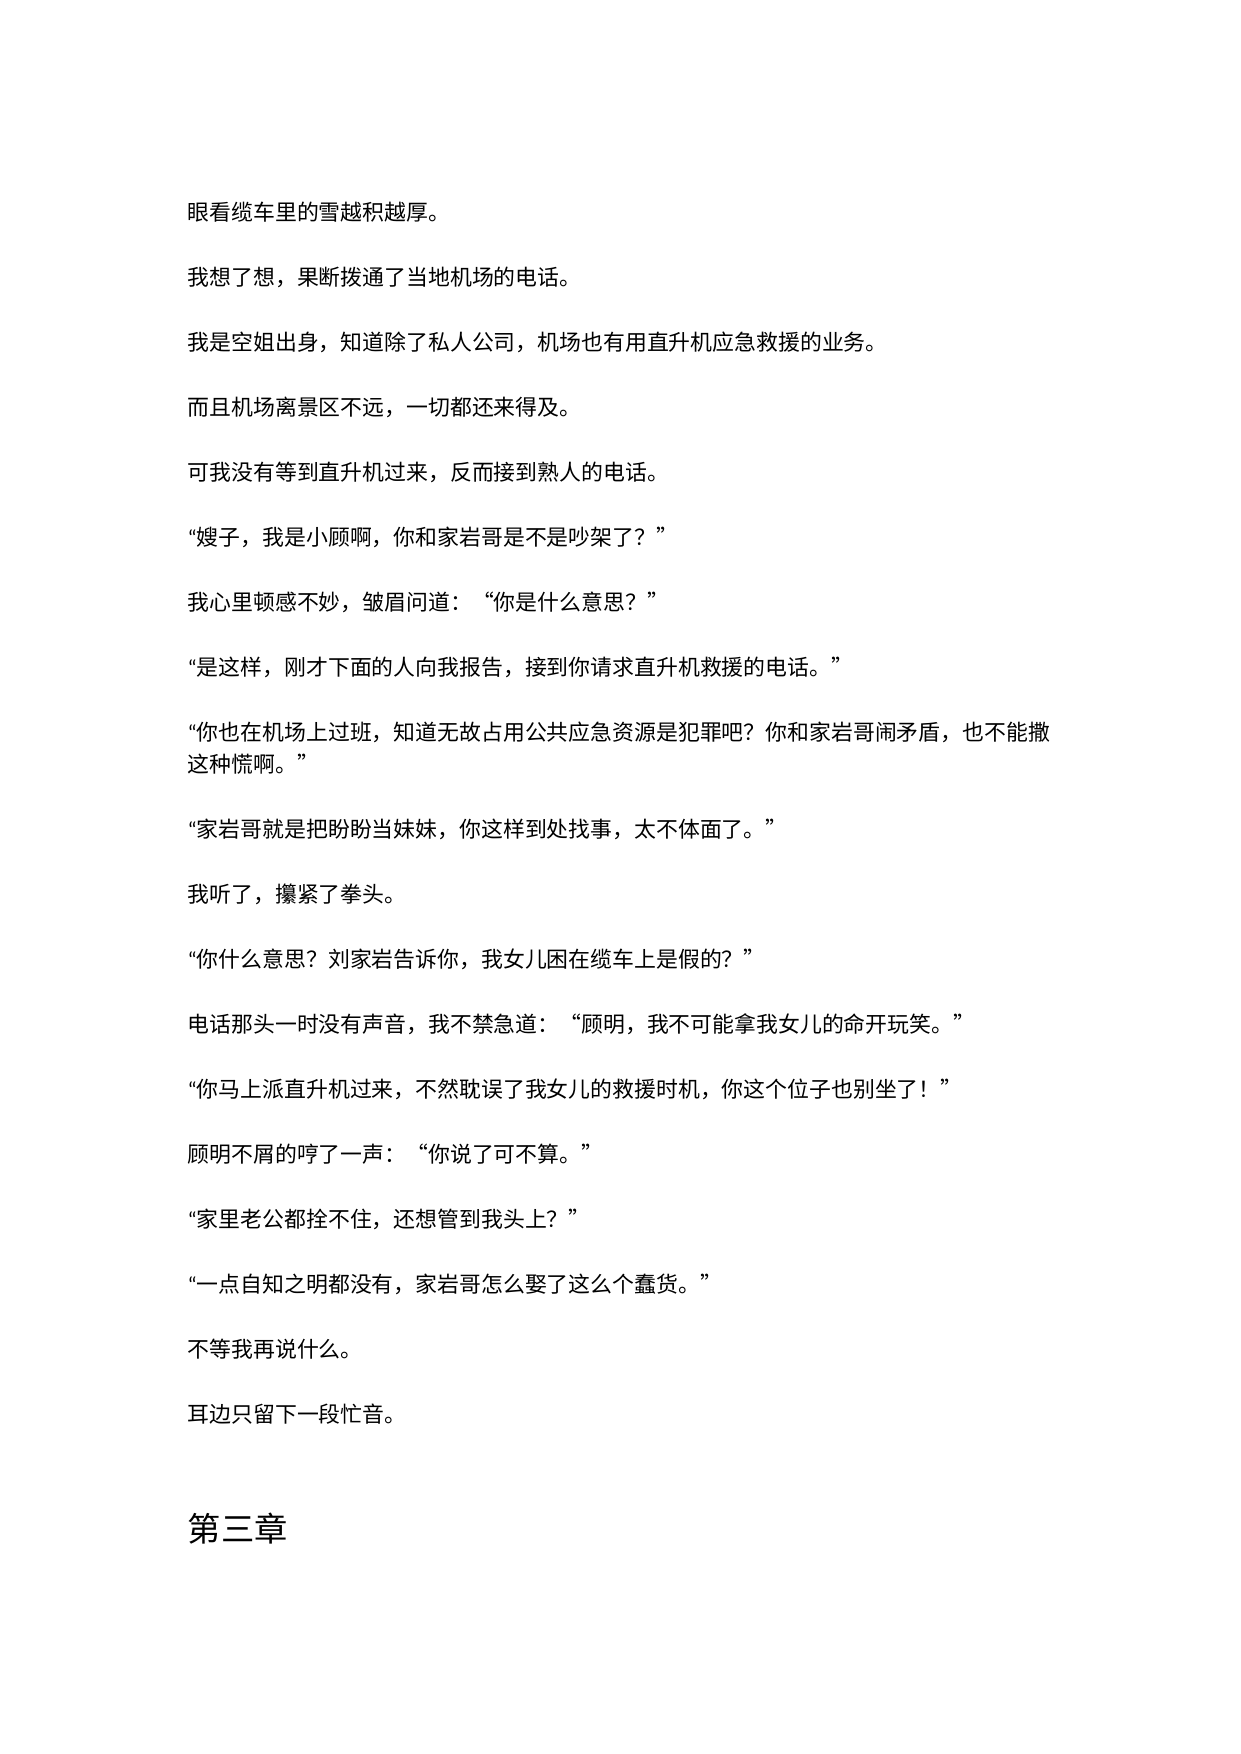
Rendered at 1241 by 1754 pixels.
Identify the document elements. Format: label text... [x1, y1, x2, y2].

text 我听了，攥紧了拳头。 [187, 877, 1053, 909]
text “你什么意思？刘家岩告诉你，我女儿困在缆车上是假的？” [187, 942, 1053, 974]
text 眼看缆车里的雪越积越厚。 [187, 194, 1053, 227]
text “嫂子，我是小顾啊，你和家岩哥是不是吵架了？” [187, 519, 1053, 552]
text 我心里顿感不妙，皱眉问道：“你是什么意思？” [187, 584, 1053, 617]
text “家里老公都拴不住，还想管到我头上？” [187, 1202, 1053, 1234]
text “是这样，刚才下面的人向我报告，接到你请求直升机救援的电话。” [187, 649, 1053, 682]
text “你也在机场上过班，知道无故占用公共应急资源是犯罪吧？你和家岩哥闹矛盾，也不能撒这种慌啊。” [187, 714, 1053, 779]
text 不等我再说什么。 [187, 1332, 1053, 1364]
text 我想了想，果断拨通了当地机场的电话。 [187, 259, 1053, 292]
text 顾明不屑的哼了一声：“你说了可不算。” [187, 1137, 1053, 1169]
text 第三章 [187, 1494, 1053, 1559]
text 电话那头一时没有声音，我不禁急道：“顾明，我不可能拿我女儿的命开玩笑。” [187, 1007, 1053, 1039]
text “家岩哥就是把盼盼当妹妹，你这样到处找事，太不体面了。” [187, 812, 1053, 844]
text “一点自知之明都没有，家岩哥怎么娶了这么个蠢货。” [187, 1267, 1053, 1299]
text 耳边只留下一段忙音。 [187, 1397, 1053, 1429]
text 而且机场离景区不远，一切都还来得及。 [187, 389, 1053, 422]
text 我是空姐出身，知道除了私人公司，机场也有用直升机应急救援的业务。 [187, 324, 1053, 357]
text “你马上派直升机过来，不然耽误了我女儿的救援时机，你这个位子也别坐了！” [187, 1072, 1053, 1104]
text 可我没有等到直升机过来，反而接到熟人的电话。 [187, 454, 1053, 487]
